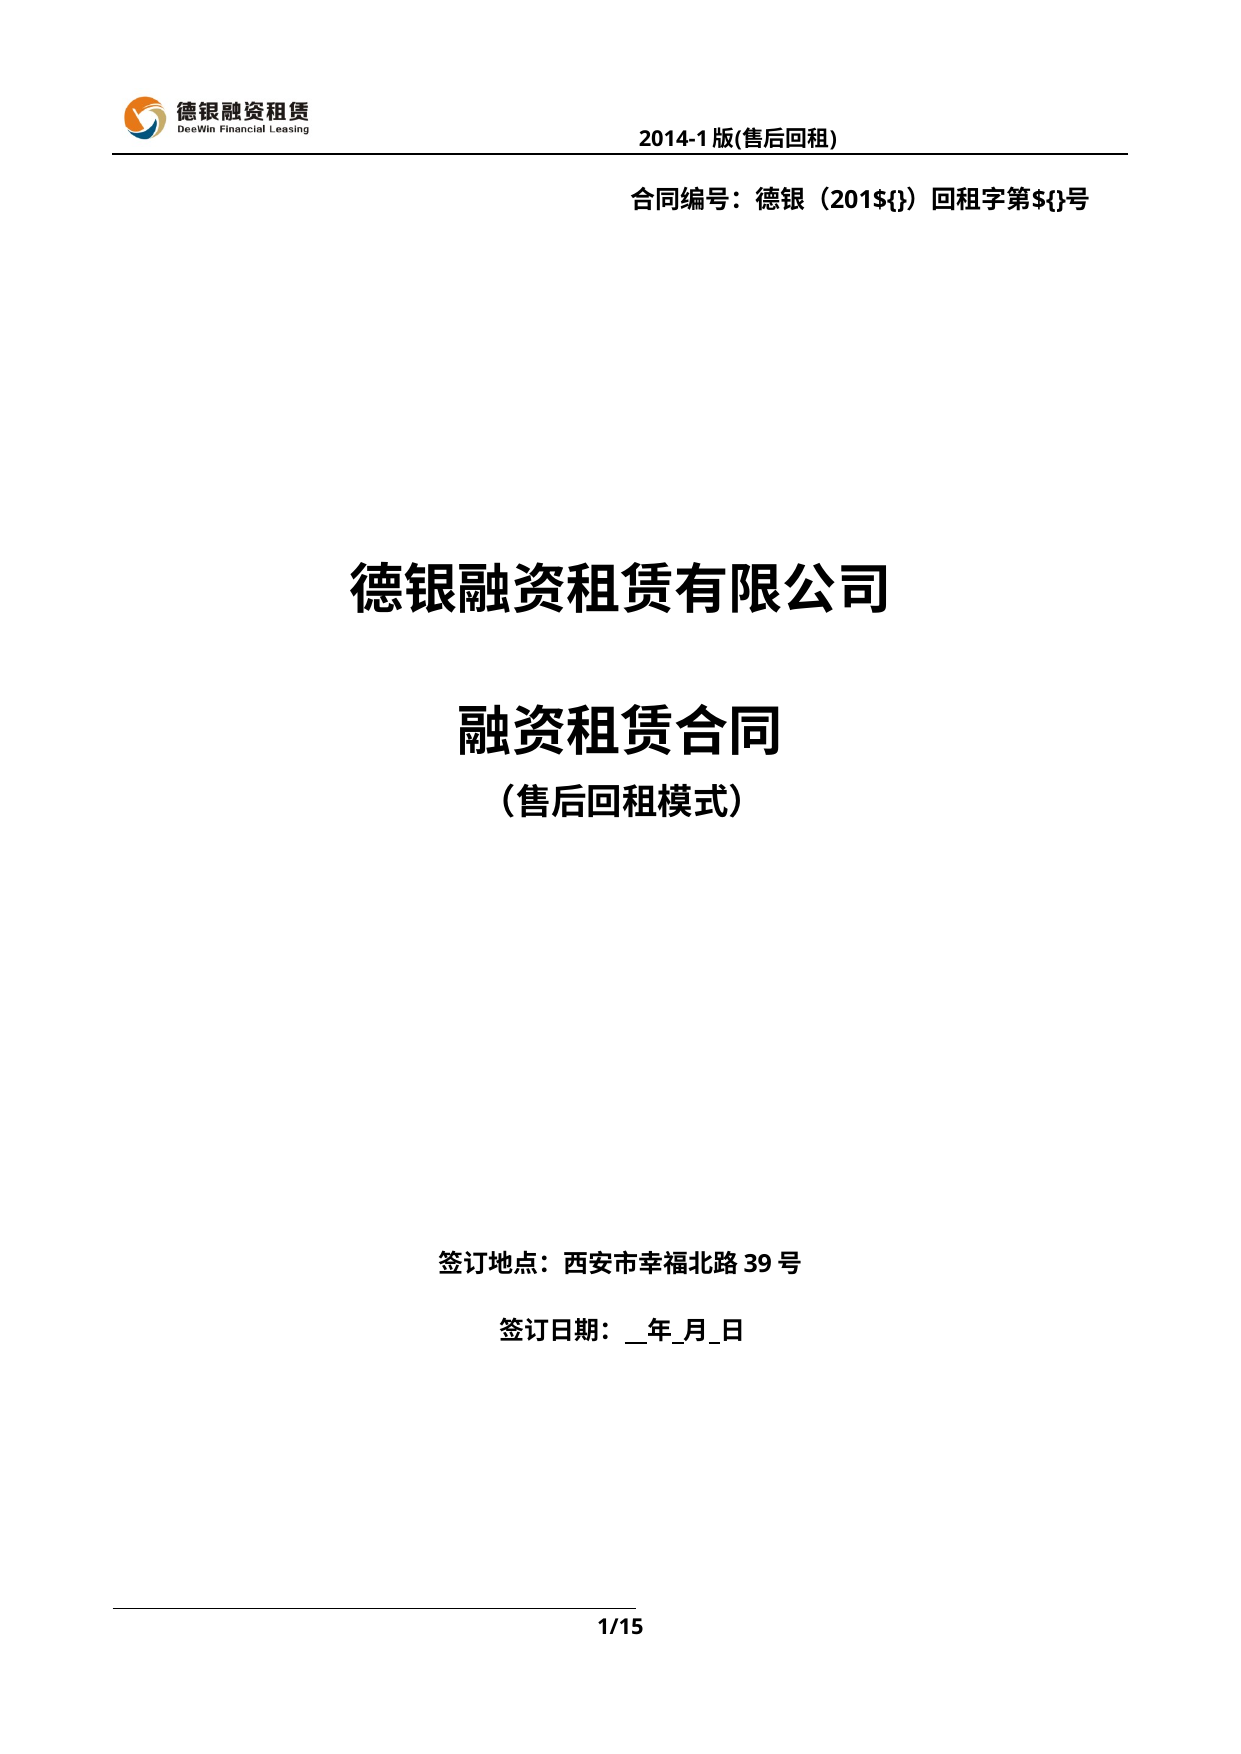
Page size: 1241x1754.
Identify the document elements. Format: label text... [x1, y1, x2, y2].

text 德银融资租赁有限公司 [112, 567, 1128, 619]
text 融资租赁合同 [112, 709, 1128, 761]
picture [112, 88, 331, 147]
text 签订日期：年月日 [112, 1311, 1132, 1347]
text 合同编号：德银（201）回租字第号 [112, 167, 1091, 219]
text （售后回租模式） [112, 773, 1132, 824]
text 签订地点：西安市幸福北路39号 [112, 1244, 1128, 1280]
